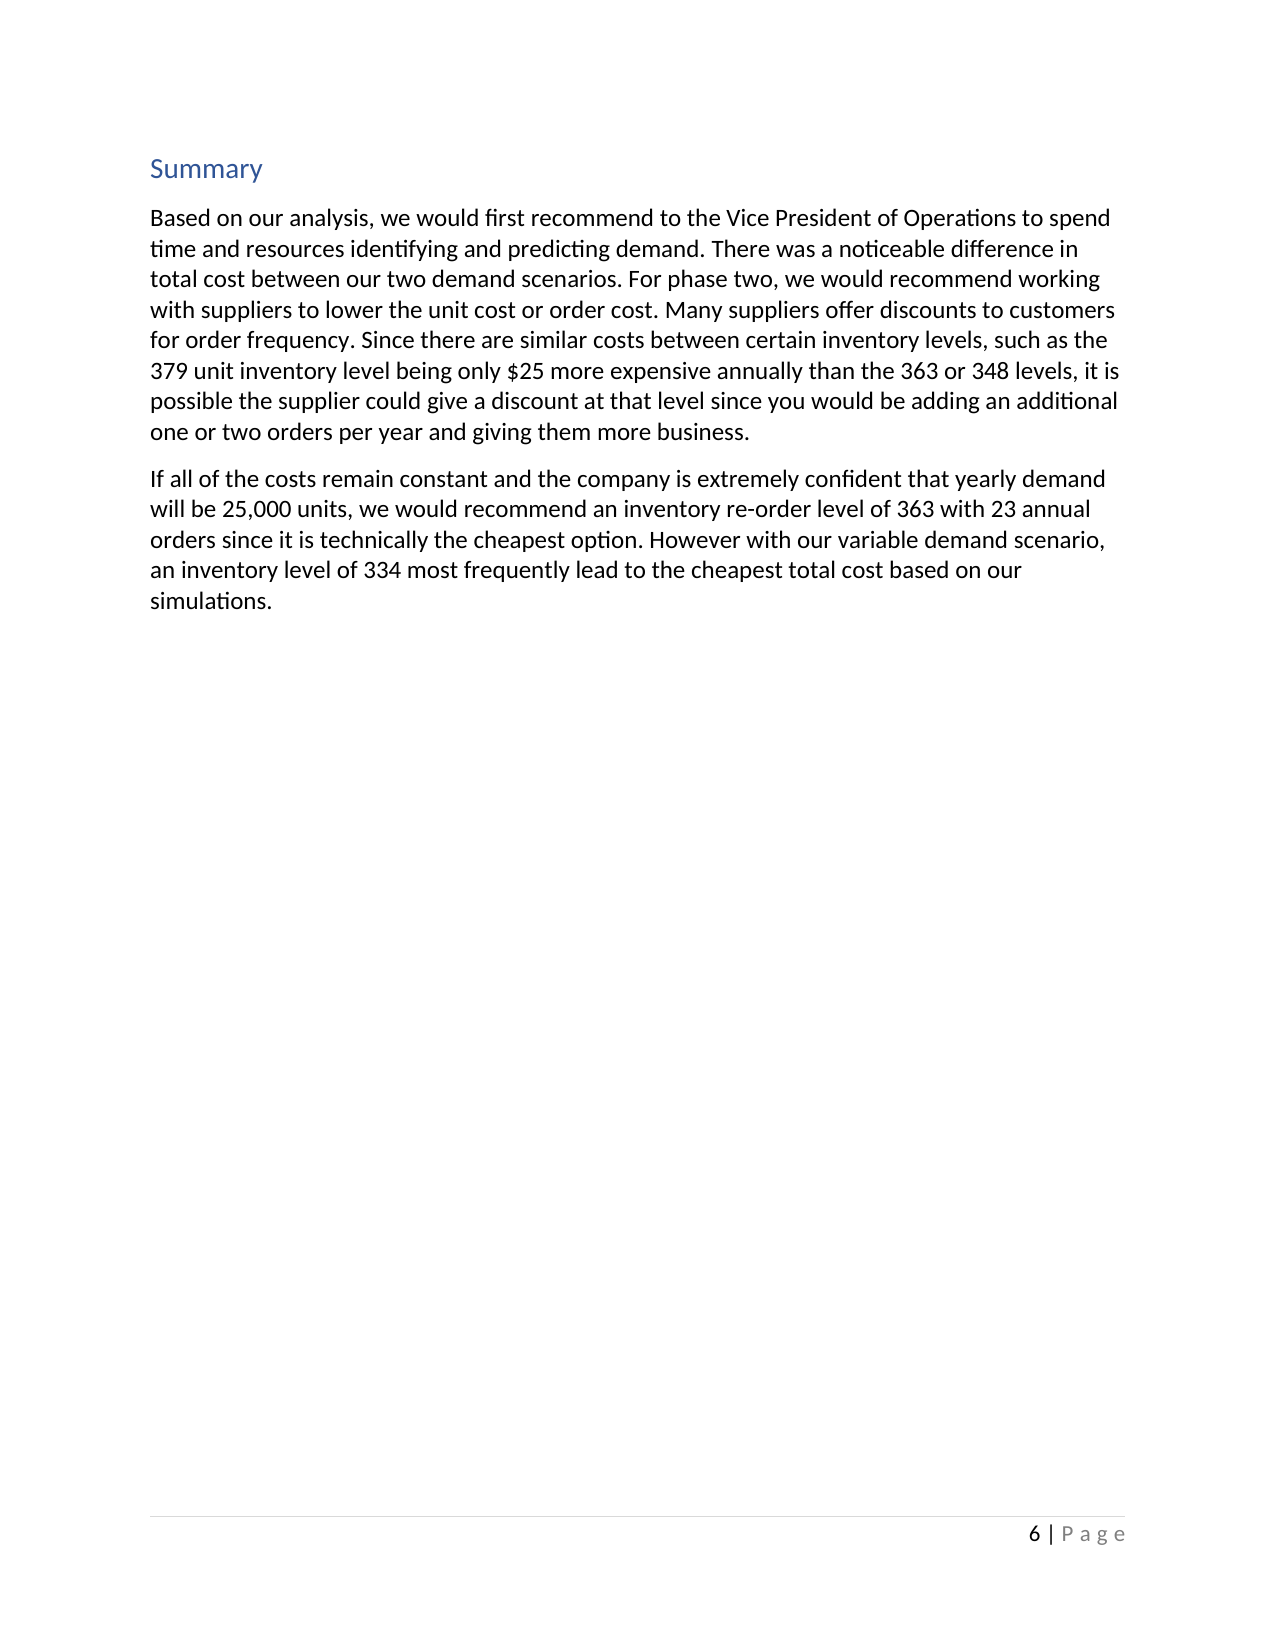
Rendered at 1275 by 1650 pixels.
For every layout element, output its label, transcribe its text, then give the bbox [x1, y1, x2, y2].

text Summary [150, 150, 1125, 186]
text If all of the costs remain constant and the company is extremely confident that yearly demand will be 25,000 units, we would recommend an inventory re-order level of 363 with 23 annual orders since it is technically the cheapest option. However with our variable demand scenario, an inventory level of 334 most frequently lead to the cheapest total cost based on our simulations. [150, 463, 1125, 616]
text Based on our analysis, we would first recommend to the Vice President of Operations to spend time and resources identifying and predicting demand. There was a noticeable difference in total cost between our two demand scenarios. For phase two, we would recommend working with suppliers to lower the unit cost or order cost. Many suppliers offer discounts to customers for order frequency. Since there are similar costs between certain inventory levels, such as the 379 unit inventory level being only $25 more expensive annually than the 363 or 348 levels, it is possible the supplier could give a discount at that level since you would be adding an additional one or two orders per year and giving them more business. [150, 202, 1125, 446]
